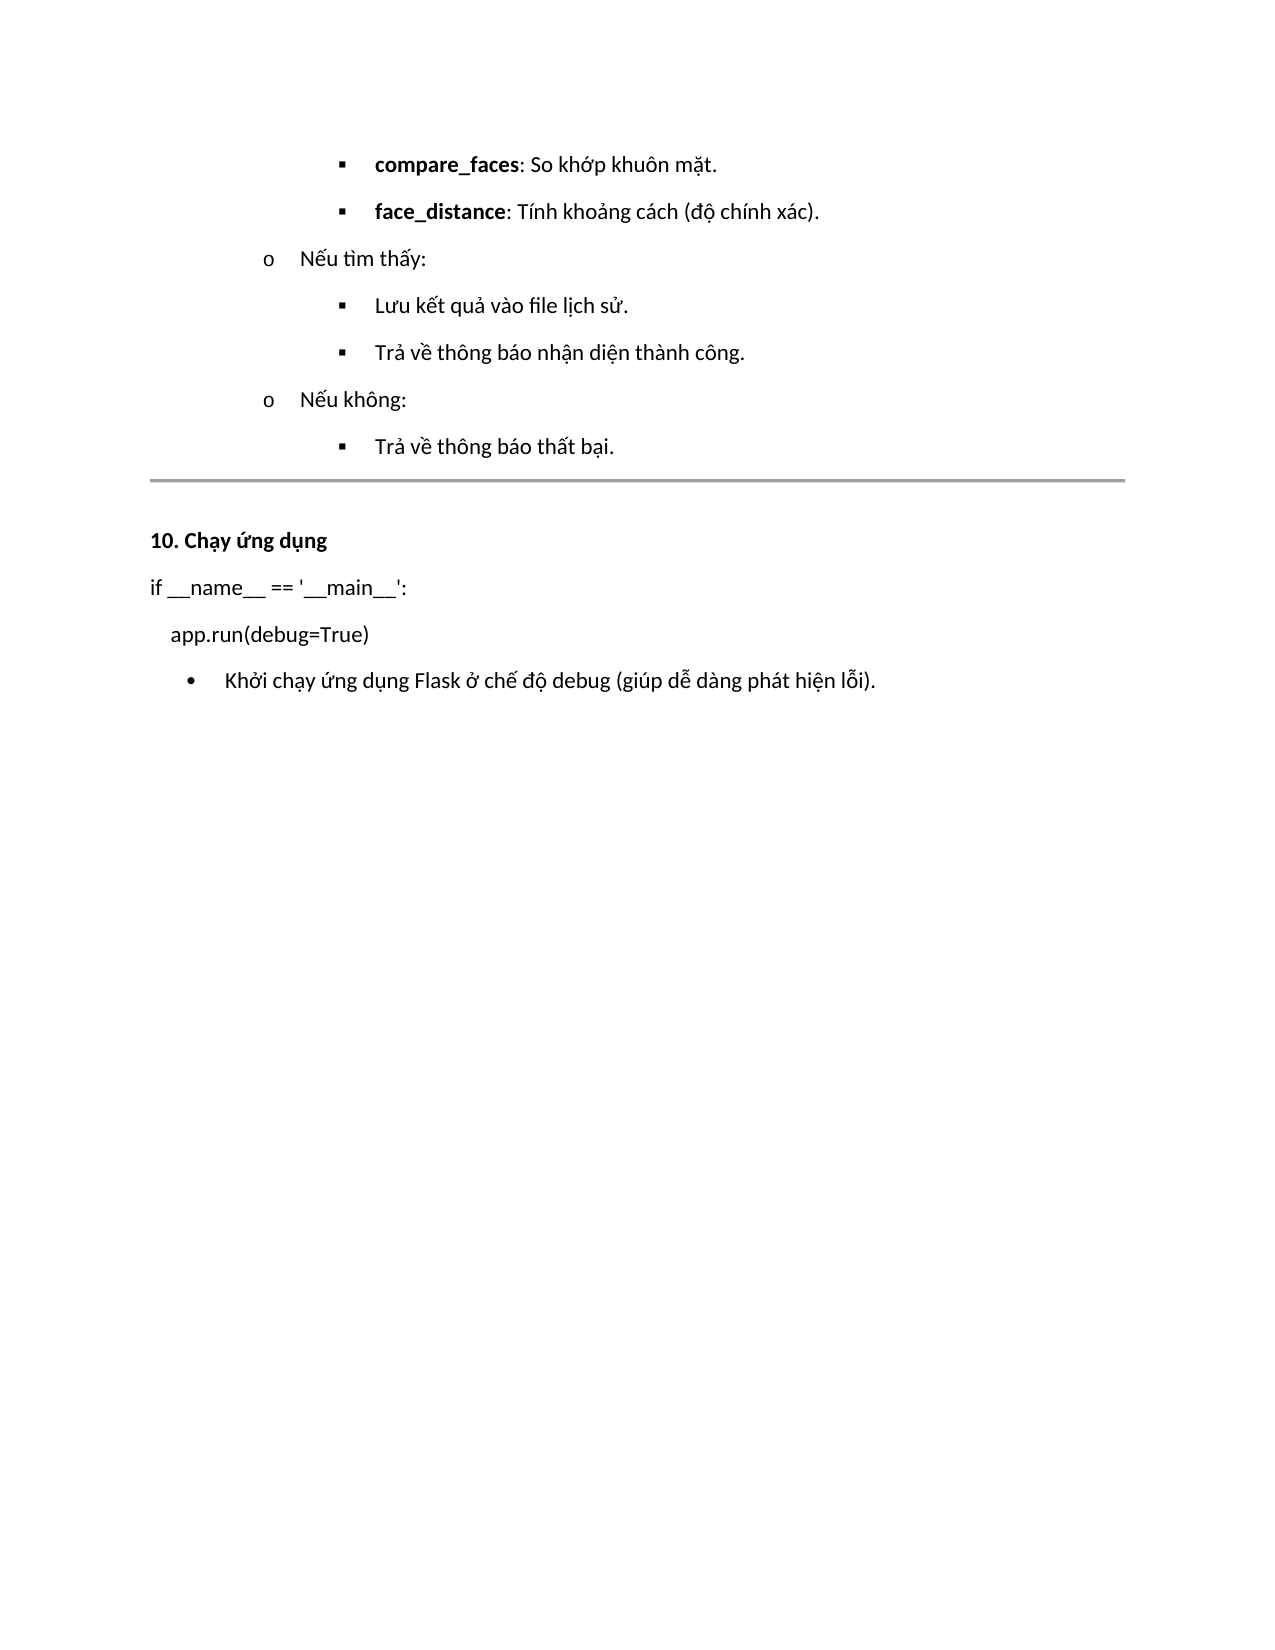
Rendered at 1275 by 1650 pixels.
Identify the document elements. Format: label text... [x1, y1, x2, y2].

list Trả về thông báo thất bại. [337, 432, 1125, 460]
list Nếu tìm thấy: [262, 244, 1125, 272]
list Nếu không: [262, 385, 1125, 413]
list Lưu kết quả vào file lịch sử. [337, 291, 1125, 319]
list compare_faces: So khớp khuôn mặt. [337, 150, 1125, 178]
list Khởi chạy ứng dụng Flask ở chế độ debug (giúp dễ dàng phát hiện lỗi). [187, 667, 1125, 695]
text app.run(debug=True) [150, 620, 1125, 648]
text if __name__ == '__main__': [150, 573, 1125, 601]
text 10. Chạy ứng dụng [150, 526, 1125, 554]
list face_distance: Tính khoảng cách (độ chính xác). [337, 197, 1125, 225]
list Trả về thông báo nhận diện thành công. [337, 338, 1125, 366]
